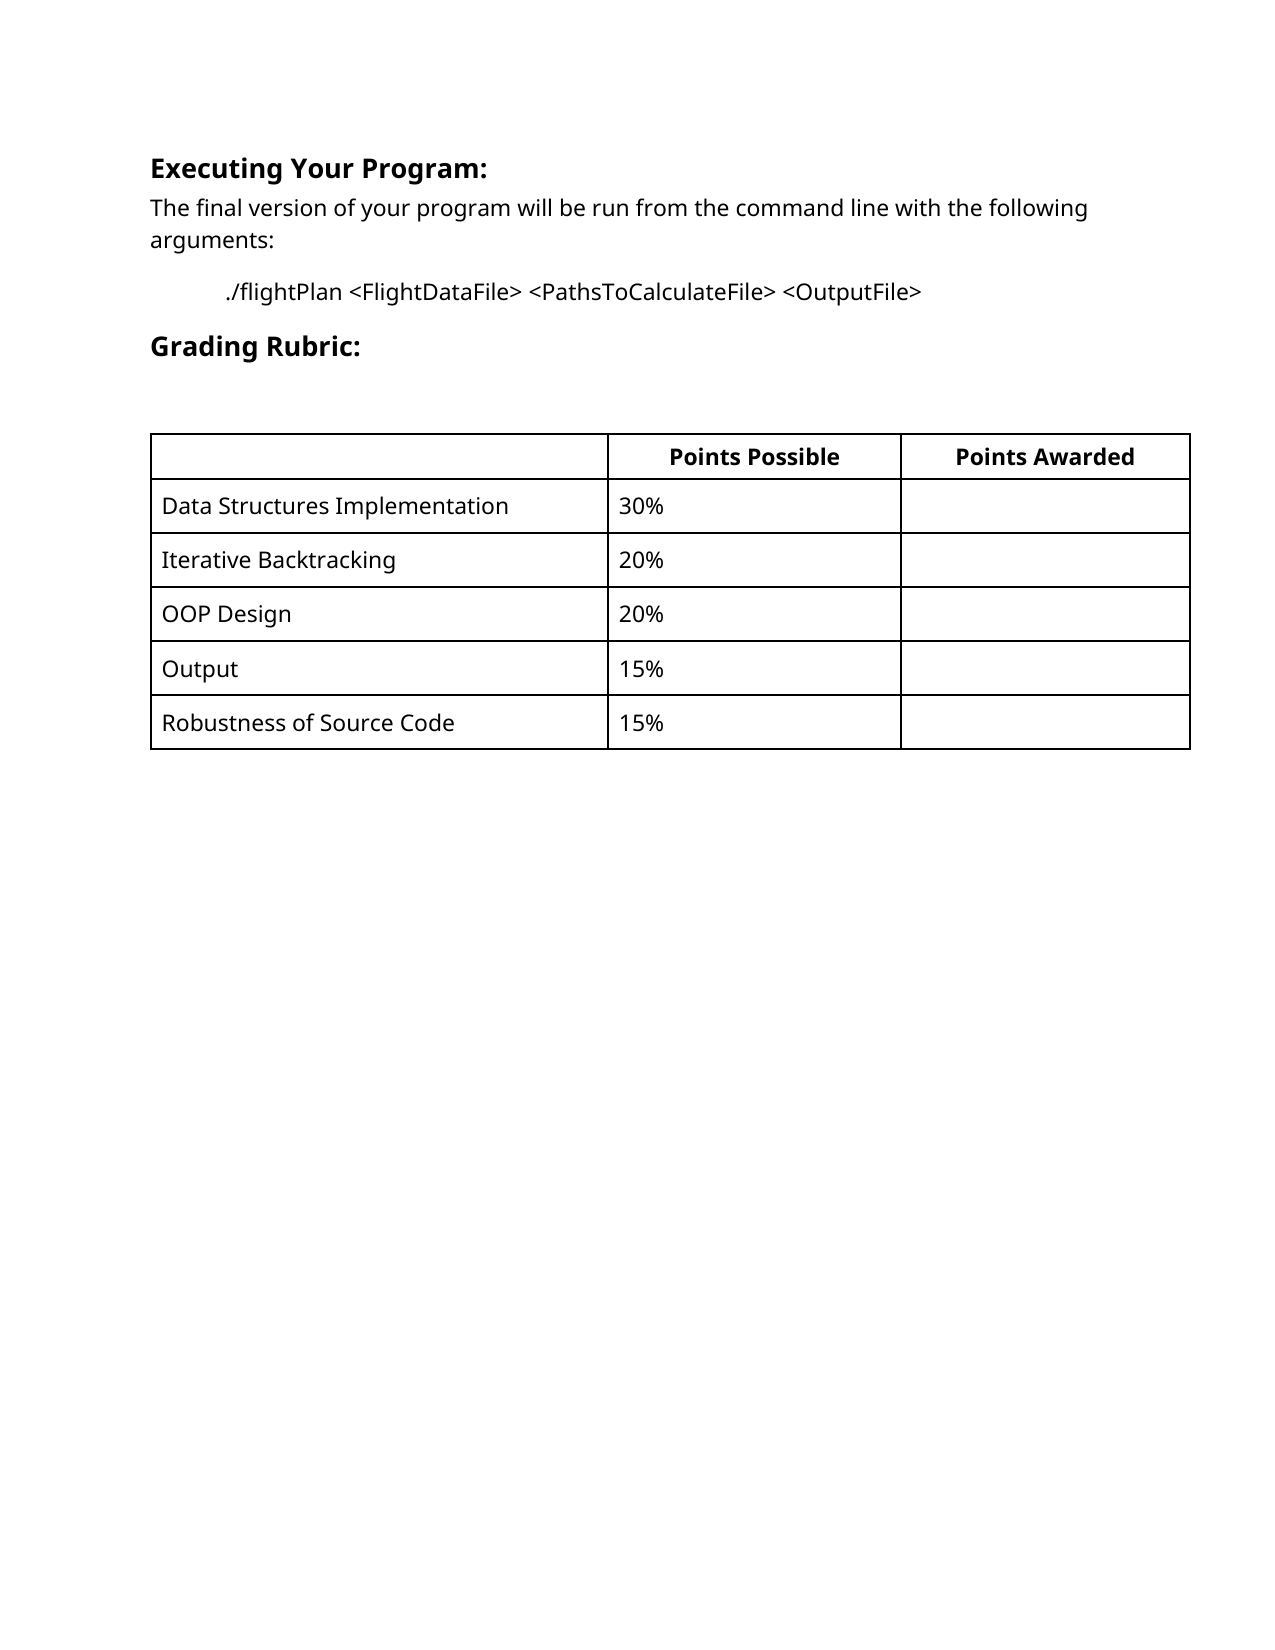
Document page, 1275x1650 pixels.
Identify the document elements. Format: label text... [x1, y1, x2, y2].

table_cell 30% [609, 480, 900, 532]
table_cell [902, 588, 1189, 640]
table_cell Robustness of Source Code [152, 696, 607, 748]
table_header Points Awarded [902, 435, 1189, 477]
text ./flightPlan <FlightDataFile> <PathsToCalculateFile> <OutputFile> [150, 276, 1125, 307]
table_cell Iterative Backtracking [152, 534, 607, 586]
table_cell [902, 480, 1189, 532]
table_cell 20% [609, 534, 900, 586]
subtitle Executing Your Program: [150, 150, 1125, 187]
table_cell [902, 696, 1189, 748]
table_cell Data Structures Implementation [152, 480, 607, 532]
subtitle Grading Rubric: [150, 328, 1125, 365]
table_header Points Possible [609, 435, 900, 477]
table_cell 20% [609, 588, 900, 640]
text The final version of your program will be run from the command line with the following arguments: [150, 192, 1125, 255]
table_cell 15% [609, 642, 900, 694]
table_cell 15% [609, 696, 900, 748]
table_cell [902, 642, 1189, 694]
table_cell [902, 534, 1189, 586]
table_header [152, 435, 607, 477]
table_cell Output [152, 642, 607, 694]
table_cell OOP Design [152, 588, 607, 640]
